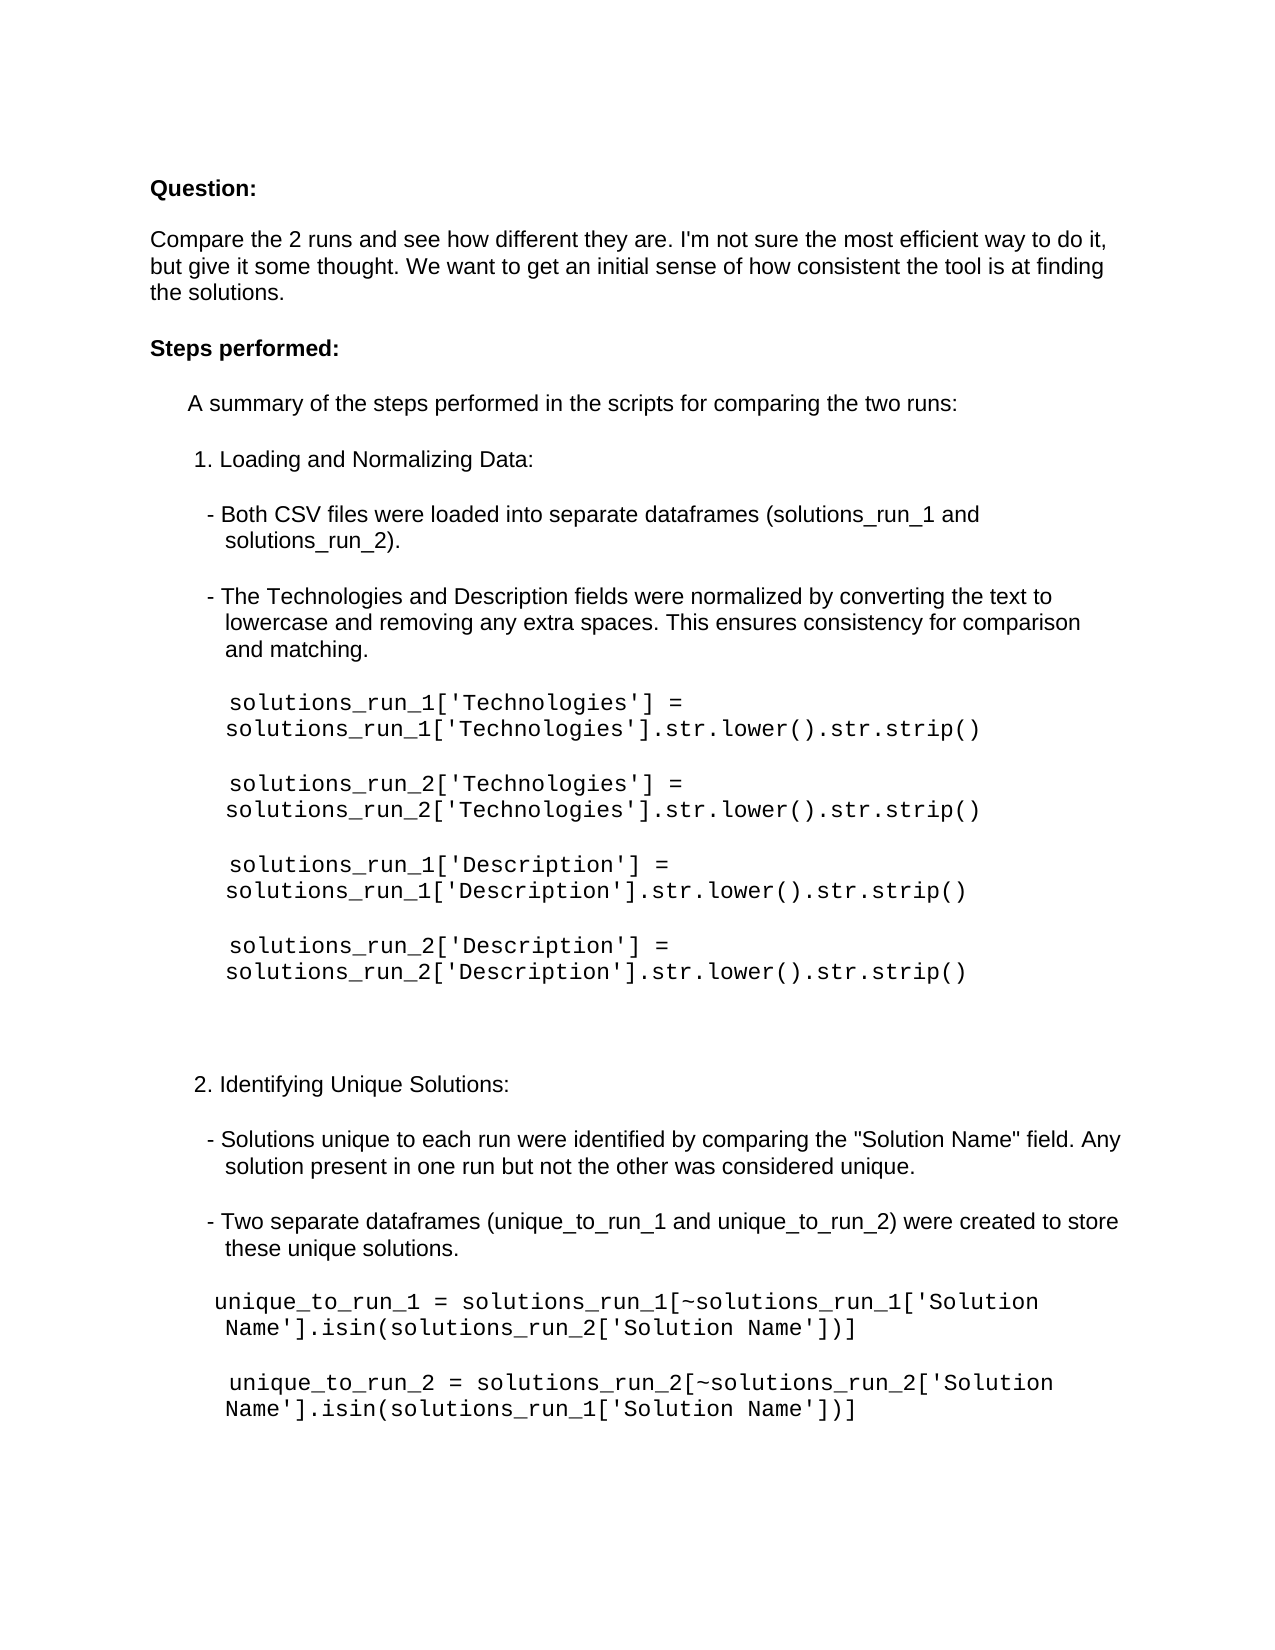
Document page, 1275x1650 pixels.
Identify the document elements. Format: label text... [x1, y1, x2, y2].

text - Solutions unique to each run were identified by comparing the "Solution Name" field. Any solution present in one run but not the other was considered unique. [187, 1126, 1125, 1179]
text unique_to_run_1 = solutions_run_1[~solutions_run_1['Solution Name'].isin(solutions_run_2['Solution Name'])] [187, 1290, 1125, 1342]
text - Both CSV files were loaded into separate dataframes (solutions_run_1 and solutions_run_2). [187, 501, 1125, 554]
text - The Technologies and Description fields were normalized by converting the text to lowercase and removing any extra spaces. This ensures consistency for comparison and matching. [187, 583, 1125, 662]
text - Two separate dataframes (unique_to_run_1 and unique_to_run_2) were created to store these unique solutions. [187, 1208, 1125, 1261]
text A summary of the steps performed in the scripts for comparing the two runs: [187, 390, 1125, 416]
text Steps performed: [150, 334, 1125, 361]
text Question: [150, 175, 1125, 201]
text unique_to_run_2 = solutions_run_2[~solutions_run_2['Solution Name'].isin(solutions_run_1['Solution Name'])] [187, 1371, 1125, 1423]
text Compare the 2 runs and see how different they are. I'm not sure the most efficient way to do it, but give it some thought. We want to get an initial sense of how consistent the tool is at finding the solutions. [150, 226, 1125, 305]
text solutions_run_1['Technologies'] = solutions_run_1['Technologies'].str.lower().str.strip() [187, 691, 1125, 743]
text 2. Identifying Unique Solutions: [187, 1071, 1125, 1097]
text solutions_run_2['Technologies'] = solutions_run_2['Technologies'].str.lower().str.strip() [187, 772, 1125, 824]
text 1. Loading and Normalizing Data: [187, 446, 1125, 472]
text solutions_run_1['Description'] = solutions_run_1['Description'].str.lower().str.strip() [187, 853, 1125, 905]
text solutions_run_2['Description'] = solutions_run_2['Description'].str.lower().str.strip() [187, 934, 1125, 986]
